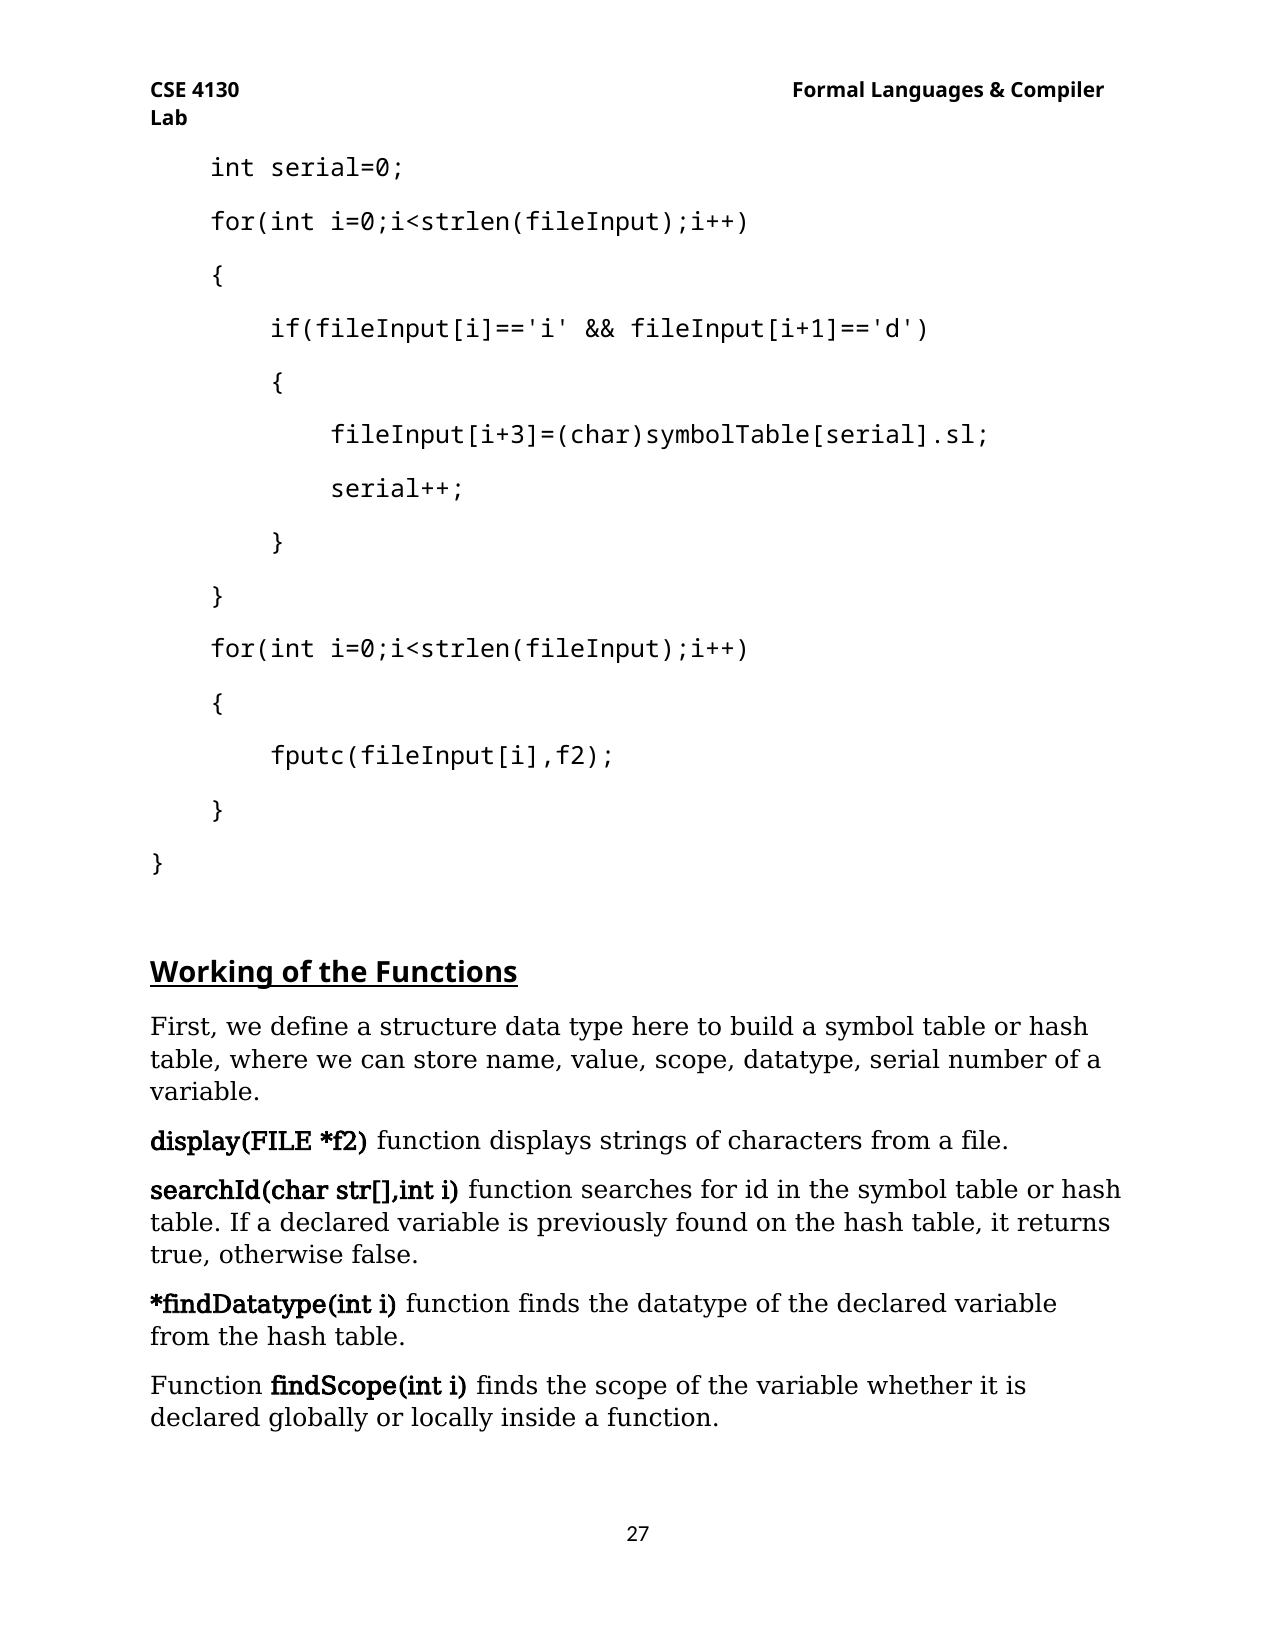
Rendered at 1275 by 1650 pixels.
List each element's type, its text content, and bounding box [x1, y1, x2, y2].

text First, we define a structure data type here to build a symbol table or hash table, where we can store name, value, scope, datatype, serial number of a variable. [150, 1011, 1125, 1106]
text fputc(fileInput[i],f2); [150, 738, 1125, 772]
text { [150, 364, 1125, 398]
text } [150, 791, 1125, 825]
text for(int i=0;i<strlen(fileInput);i++) [150, 203, 1125, 237]
text } [150, 577, 1125, 612]
text int serial=0; [150, 150, 1125, 184]
text { [150, 684, 1125, 718]
text { [150, 257, 1125, 291]
text display(FILE *f2) function displays strings of characters from a file. [150, 1125, 1125, 1155]
text *findDatatype(int i) function finds the datatype of the declared variable from the hash table. [150, 1288, 1125, 1350]
text Working of the Functions [150, 952, 1125, 991]
text for(int i=0;i<strlen(fileInput);i++) [150, 631, 1125, 665]
text searchId(char str[],int i) function searches for id in the symbol table or hash table. If a declared variable is previously found on the hash table, it returns true, otherwise false. [150, 1174, 1125, 1269]
text Function findScope(int i) finds the scope of the variable whether it is declared globally or locally inside a function. [150, 1369, 1125, 1432]
text serial++; [150, 471, 1125, 505]
text fileInput[i+3]=(char)symbolTable[serial].sl; [150, 417, 1125, 451]
text } [150, 845, 1125, 879]
text } [150, 524, 1125, 558]
text if(fileInput[i]=='i' && fileInput[i+1]=='d') [150, 310, 1125, 344]
